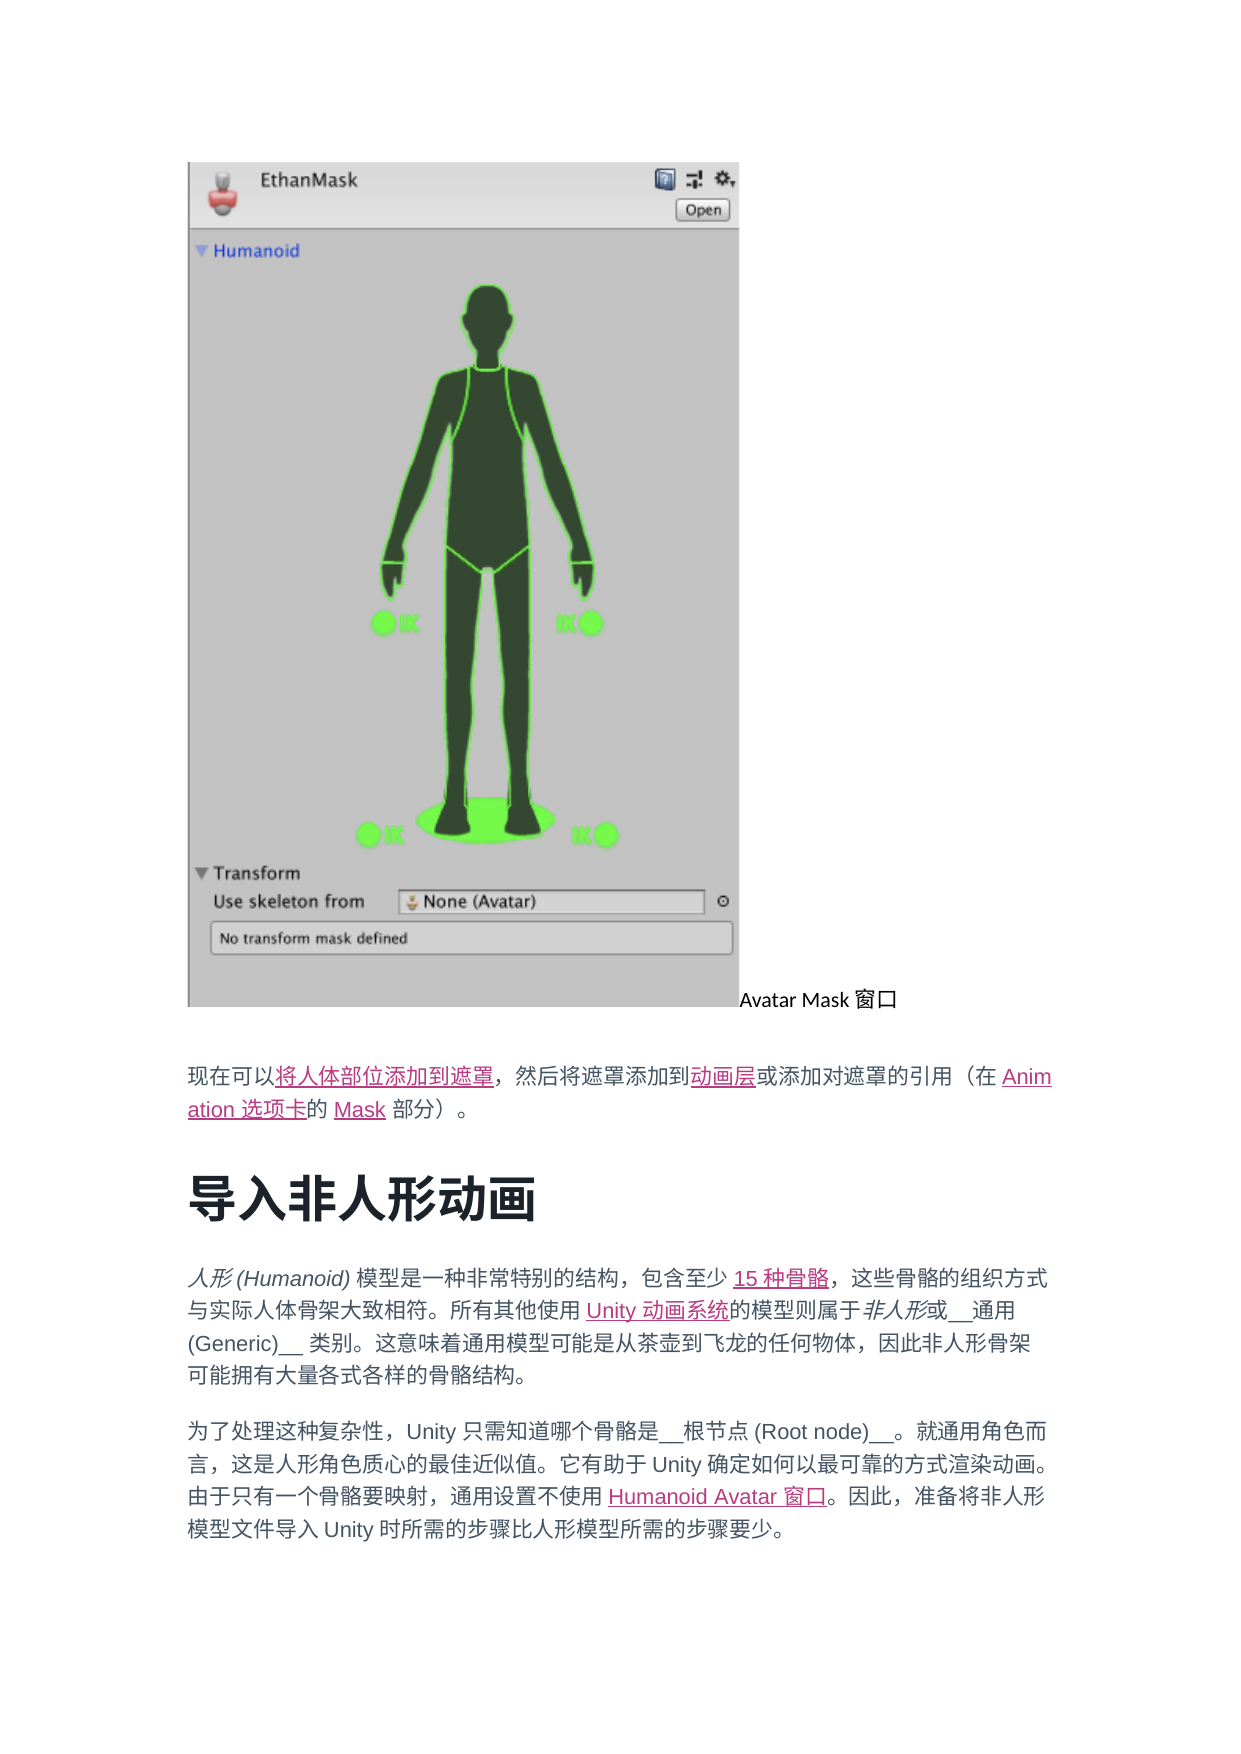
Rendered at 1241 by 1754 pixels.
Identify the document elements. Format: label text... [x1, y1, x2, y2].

text 人形 (Humanoid) 模型是一种非常特别的结构，包含至少 15 种骨骼，这些骨骼的组织方式与实际人体骨架大致相符。所有其他使用 Unity 动画系统的模型则属于非人形或__通用 (Generic)__ 类别。这意味着通用模型可能是从茶壶到飞龙的任何物体，因此非人形骨架可能拥有大量各式各样的骨骼结构。 [187, 1260, 1053, 1390]
picture [187, 162, 740, 1007]
text 为了处理这种复杂性，Unity 只需知道哪个骨骼是__根节点 (Root node)__。就通用角色而言，这是人形角色质心的最佳近似值。它有助于 Unity 确定如何以最可靠的方式渲染动画。由于只有一个骨骼要映射，通用设置不使用 Humanoid Avatar 窗口。因此，准备将非人形模型文件导入 Unity 时所需的步骤比人形模型所需的步骤要少。 [187, 1414, 1053, 1544]
text 现在可以将人体部位添加到遮罩，然后将遮罩添加到动画层或添加对遮罩的引用（在 Animation 选项卡的 Mask 部分）。 [187, 1059, 1053, 1124]
subtitle 导入非人形动画 [187, 1147, 1053, 1244]
